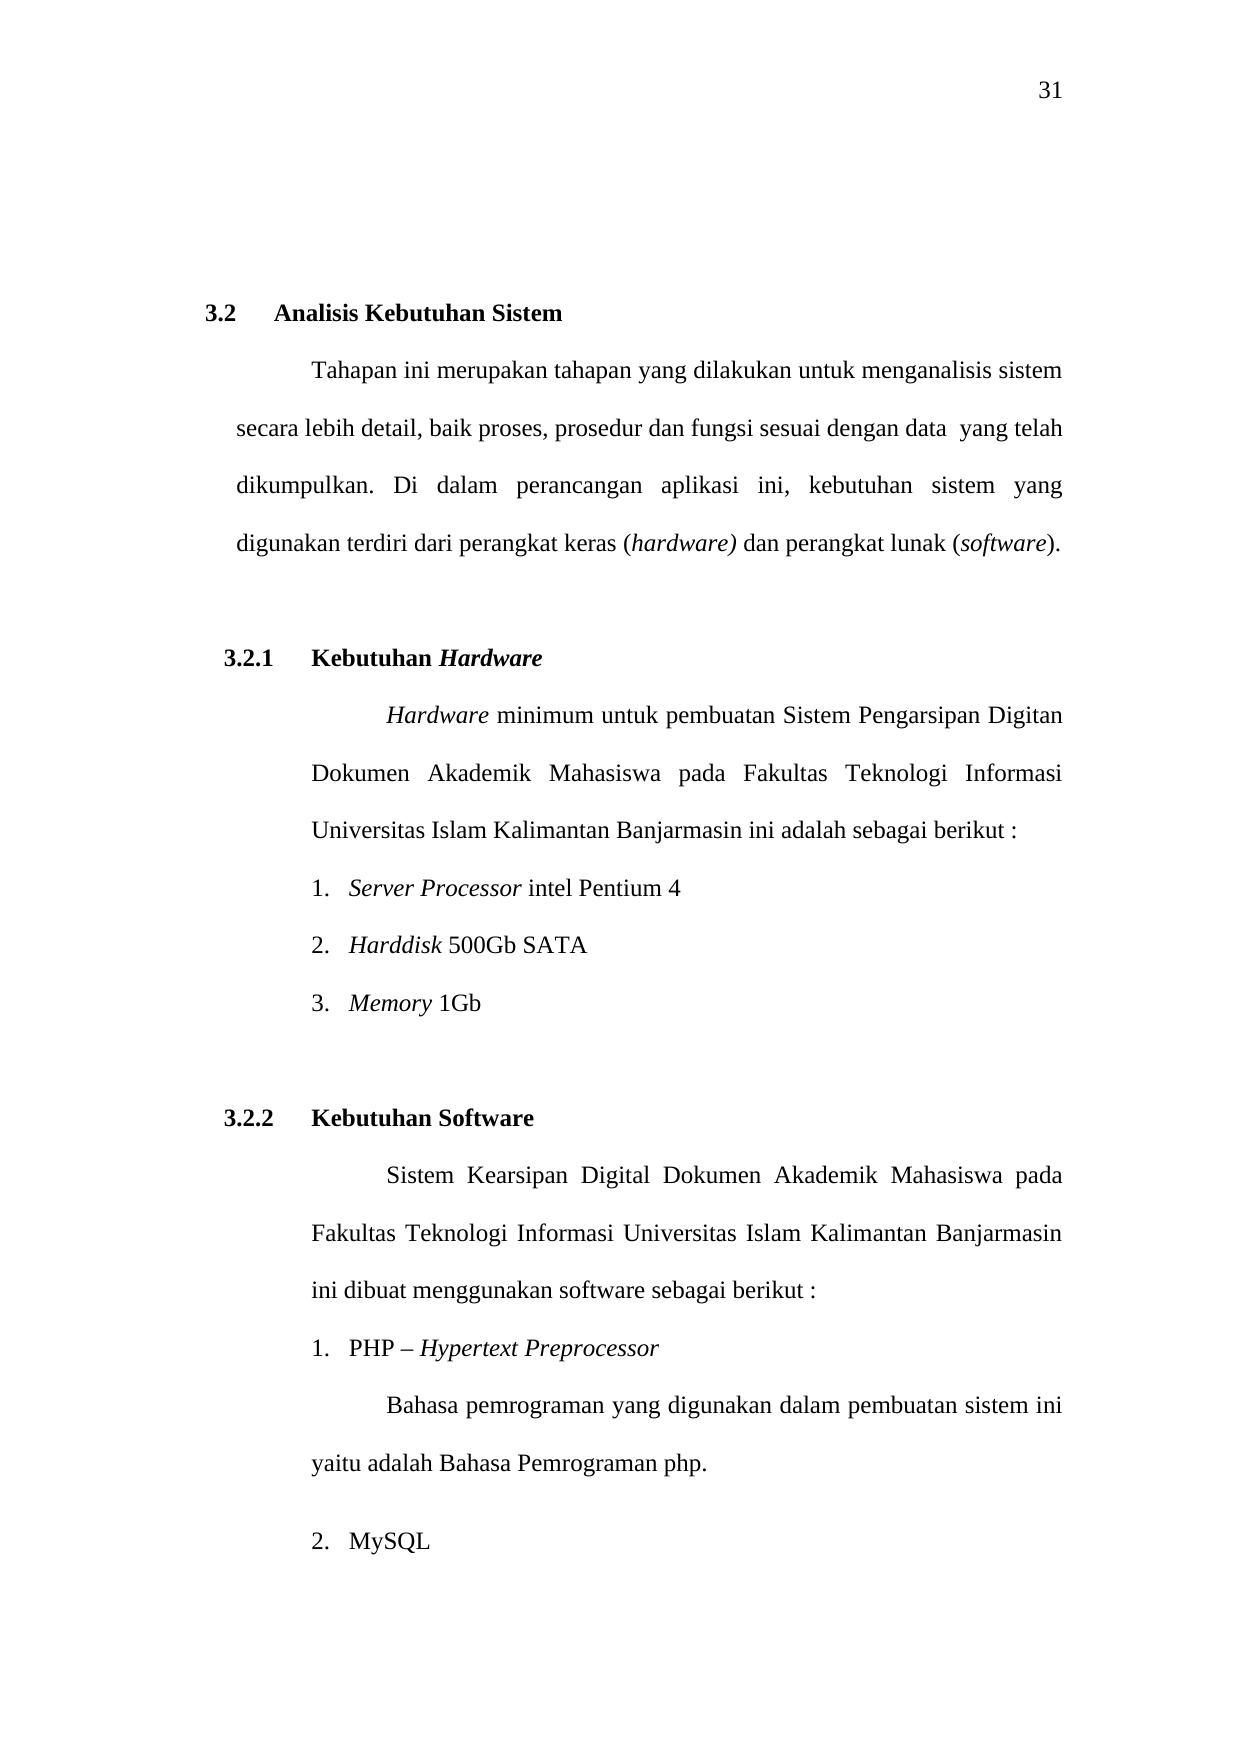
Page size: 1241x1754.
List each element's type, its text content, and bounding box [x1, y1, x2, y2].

list Kebutuhan Software [274, 1103, 1063, 1132]
text Tahapan ini merupakan tahapan yang dilakukan untuk menganalisis sistem secara lebih detail, baik proses, prosedur dan fungsi sesuai dengan data yang telah dikumpulkan. Di dalam perancangan aplikasi ini, kebutuhan sistem yang digunakan terdiri dari perangkat keras (hardware) dan perangkat lunak (software). [236, 355, 1063, 557]
list Harddisk 500Gb SATA [311, 930, 1063, 959]
text Sistem Kearsipan Digital Dokumen Akademik Mahasiswa pada Fakultas Teknologi Informasi Universitas Islam Kalimantan Banjarmasin ini dibuat menggunakan software sebagai berikut : [311, 1160, 1063, 1304]
list Memory 1Gb [311, 988, 1063, 1017]
list Server Processor intel Pentium 4 [311, 873, 1063, 902]
list MySQL [311, 1526, 1063, 1555]
subtitle Kebutuhan Hardware [274, 643, 1063, 672]
text Bahasa pemrograman yang digunakan dalam pembuatan sistem ini yaitu adalah Bahasa Pemrograman php. [311, 1390, 1063, 1477]
text Hardware minimum untuk pembuatan Sistem Pengarsipan Digitan Dokumen Akademik Mahasiswa pada Fakultas Teknologi Informasi Universitas Islam Kalimantan Banjarmasin ini adalah sebagai berikut : [311, 700, 1063, 844]
list PHP – Hypertext Preprocessor [311, 1333, 1063, 1362]
subtitle Analisis Kebutuhan Sistem [236, 298, 1063, 327]
